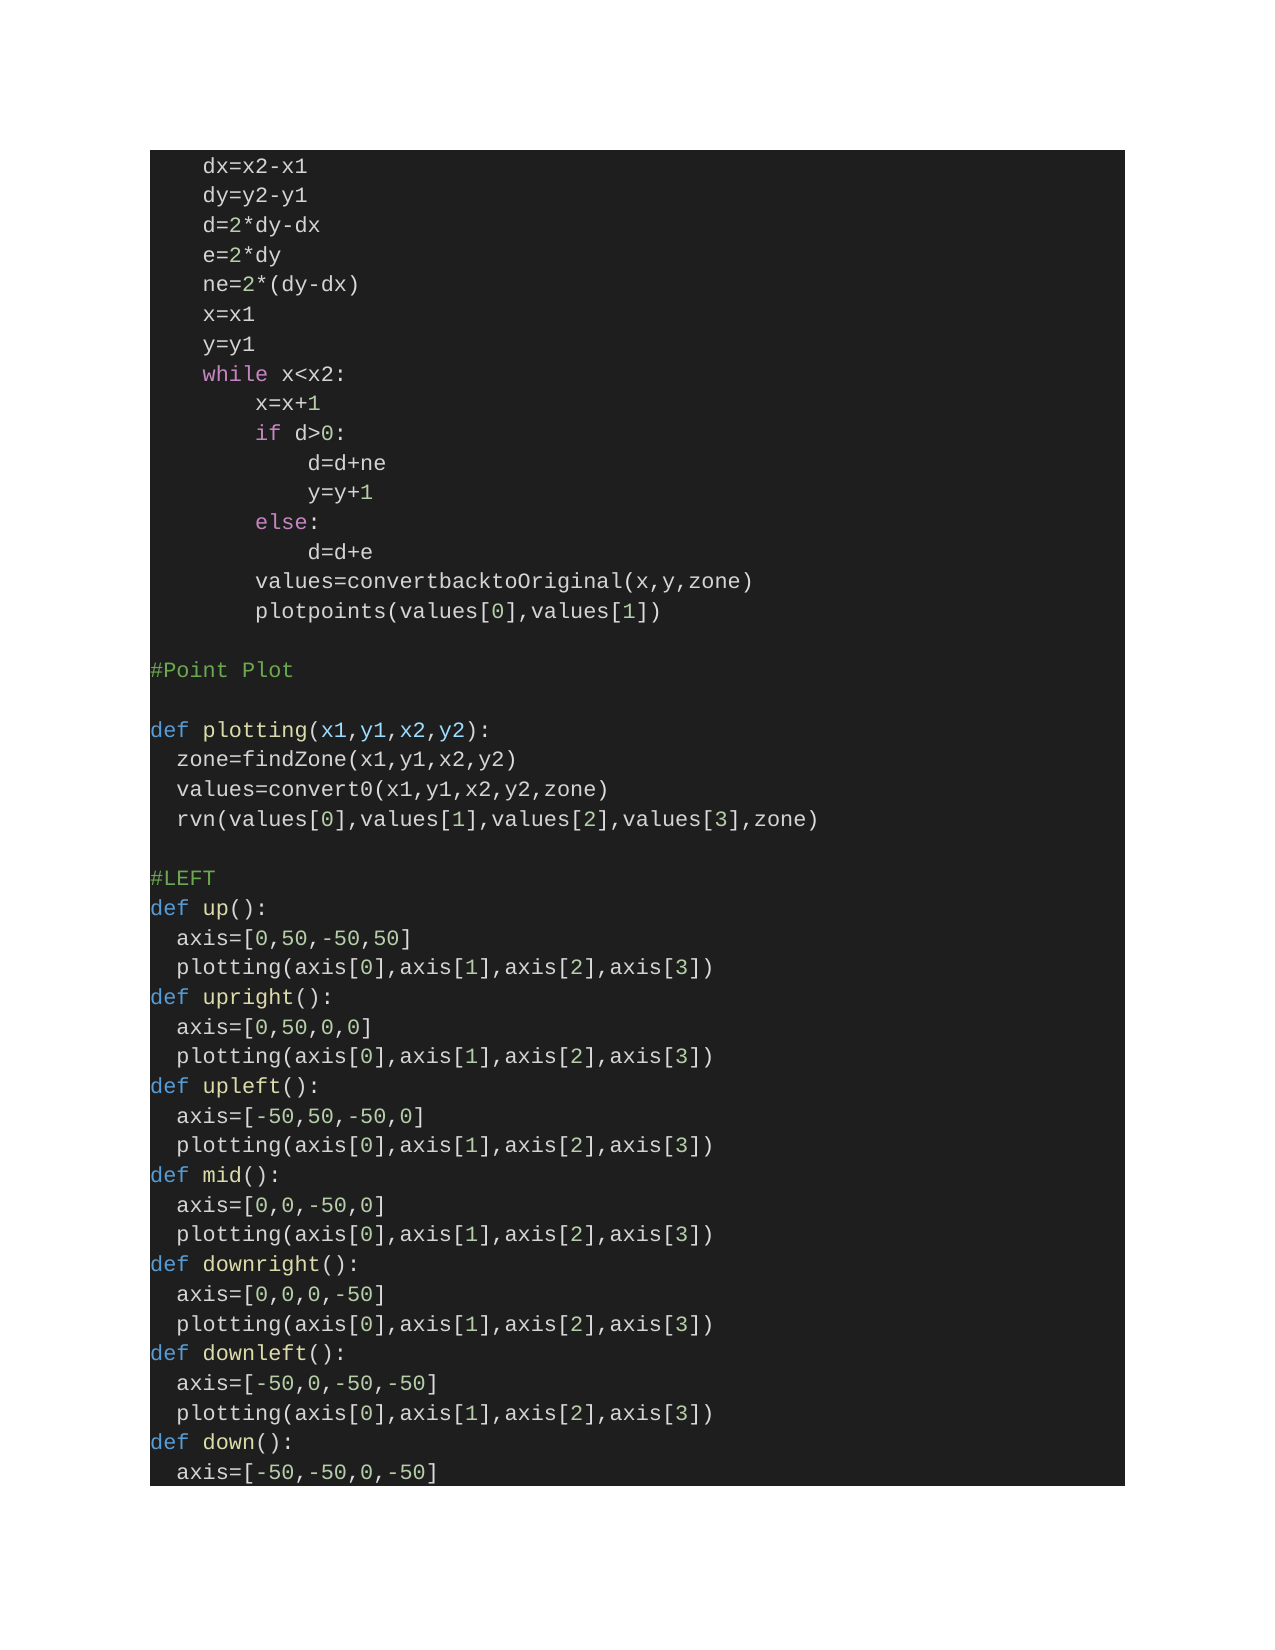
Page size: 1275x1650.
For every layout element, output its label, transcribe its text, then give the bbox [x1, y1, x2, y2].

text e=2*dy [150, 239, 1125, 269]
text else: [150, 506, 1125, 536]
text #Point Plot [150, 655, 1125, 684]
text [150, 1308, 1125, 1337]
text axis=[0,50,0,0] [150, 1011, 1125, 1041]
text d=d+ne [150, 447, 1125, 477]
text def downleft(): [150, 1337, 1125, 1367]
text def up(): [150, 892, 1125, 922]
text plotting(axis[0],axis[1],axis[2],axis[3]) [150, 1041, 1125, 1070]
text def down(): [150, 1427, 1125, 1456]
text #LEFT [150, 862, 1125, 892]
text rvn(values[0],values[1],values[2],values[3],zone) [150, 803, 1125, 833]
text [150, 1397, 1125, 1427]
text values=convert0(x1,y1,x2,y2,zone) [150, 773, 1125, 803]
text while x<x2: [150, 358, 1125, 387]
text y=y1 [150, 328, 1125, 358]
text zone=findZone(x1,y1,x2,y2) [150, 744, 1125, 773]
text axis=[-50,50,-50,0] [150, 1100, 1125, 1130]
text def upleft(): [150, 1070, 1125, 1100]
text if d>0: [150, 417, 1125, 447]
text ne=2*(dy-dx) [150, 269, 1125, 298]
text axis=[0,0,0,-50] [150, 1278, 1125, 1308]
text axis=[-50,0,-50,-50] [150, 1367, 1125, 1397]
text def downright(): [150, 1248, 1125, 1278]
text d=2*dy-dx [150, 209, 1125, 239]
text x=x1 [150, 298, 1125, 328]
text axis=[-50,-50,0,-50] [150, 1456, 1125, 1486]
text plotting(axis[0],axis[1],axis[2],axis[3]) [150, 952, 1125, 981]
text d=d+e [150, 536, 1125, 566]
text values=convertbacktoOriginal(x,y,zone) [150, 566, 1125, 595]
text y=y+1 [150, 477, 1125, 506]
text axis=[0,50,-50,50] [150, 922, 1125, 952]
text plotting(axis[0],axis[1],axis[2],axis[3]) [150, 1219, 1125, 1248]
text def mid(): [150, 1159, 1125, 1189]
text def upright(): [150, 981, 1125, 1011]
text def plotting(x1,y1,x2,y2): [150, 714, 1125, 744]
text dx=x2-x1 [150, 150, 1125, 180]
text x=x+1 [150, 387, 1125, 417]
text plotpoints(values[0],values[1]) [150, 595, 1125, 625]
text dy=y2-y1 [150, 180, 1125, 209]
text axis=[0,0,-50,0] [150, 1189, 1125, 1219]
text plotting(axis[0],axis[1],axis[2],axis[3]) [150, 1130, 1125, 1159]
